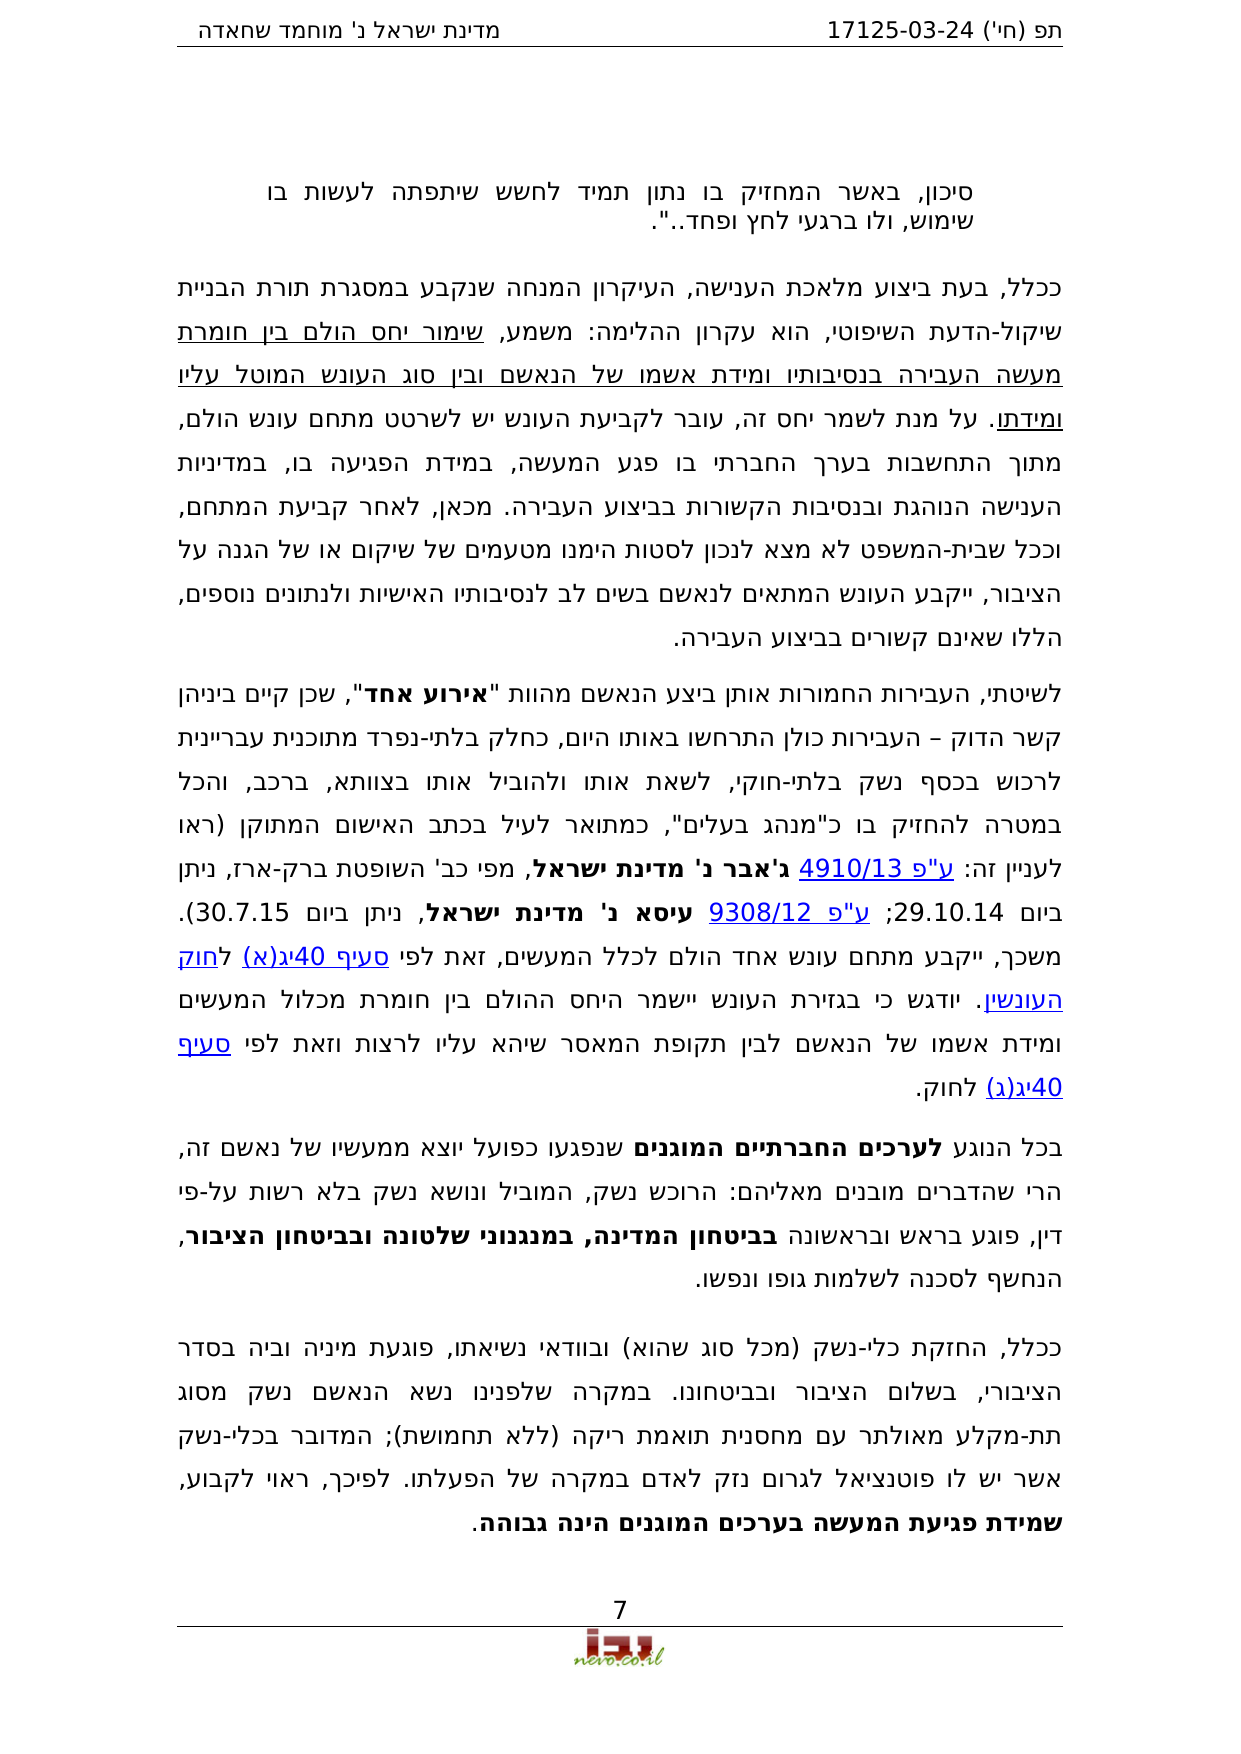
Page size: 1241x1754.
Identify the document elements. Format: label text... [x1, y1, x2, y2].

text ככלל, בעת ביצוע מלאכת הענישה, העיקרון המנחה שנקבע במסגרת תורת הבניית שיקול-הדעת השיפוטי, הוא עקרון ההלימה: משמע, שימור יחס הולם בין חומרת מעשה העבירה בנסיבותיו ומידת אשמו של הנאשם ובין סוג העונש המוטל עליו ומידתו. על מנת לשמר יחס זה, עובר לקביעת העונש יש לשרטט מתחם עונש הולם, מתוך התחשבות בערך החברתי בו פגע המעשה, במידת הפגיעה בו, במדיניות הענישה הנוהגת ובנסיבות הקשורות בביצוע העבירה. מכאן, לאחר קביעת המתחם, וככל שבית-המשפט לא מצא לנכון לסטות הימנו מטעמים של שיקום או של הגנה על הציבור, ייקבע העונש המתאים לנאשם בשים לב לנסיבותיו האישיות ולנתונים נוספים, הללו שאינם קשורים בביצוע העבירה. [177, 387, 1063, 652]
text ככלל, בעת ביצוע מלאכת הענישה, העיקרון המנחה שנקבע במסגרת תורת הבניית שיקול-הדעת השיפוטי, הוא עקרון ההלימה: משמע, שימור יחס הולם בין חומרת מעשה העבירה בנסיבותיו ומידת אשמו של הנאשם ובין סוג העונש המוטל עליו ומידתו. על מנת לשמר יחס זה, עובר לקביעת העונש יש לשרטט מתחם עונש הולם, מתוך התחשבות בערך החברתי בו פגע המעשה, במידת הפגיעה בו, במדיניות הענישה הנוהגת ובנסיבות הקשורות בביצוע העבירה. מכאן, לאחר קביעת המתחם, וככל שבית-המשפט לא מצא לנכון לסטות הימנו מטעמים של שיקום או של הגנה על הציבור, ייקבע העונש המתאים לנאשם בשים לב לנסיבותיו האישיות ולנתונים נוספים, הללו שאינם קשורים בביצוע העבירה. [177, 273, 1063, 386]
text לשיטתי, העבירות החמורות אותן ביצע הנאשם מהוות "אירוע אחד", שכן קיים ביניהן קשר הדוק – העבירות כולן התרחשו באותו היום, כחלק בלתי-נפרד מתוכנית עבריינית לרכוש בכסף נשק בלתי-חוקי, לשאת אותו ולהוביל אותו בצוותא, ברכב, והכל במטרה להחזיק בו כ"מנהג בעלים", כמתואר לעיל בכתב האישום המתוקן (ראו לעניין זה: ע"פ 4910/13 ג'אבר נ' מדינת ישראל, מפי כב' השופטת ברק-ארז, ניתן ביום 29.10.14; ע"פ 9308/12 עיסא נ' מדינת ישראל, ניתן ביום 30.7.15). משכך, ייקבע מתחם עונש אחד הולם לכלל המעשים, זאת לפי סעיף 40יג(א) לחוק העונשין. יודגש כי בגזירת העונש יישמר היחס ההולם בין חומרת מכלול המעשים ומידת אשמו של הנאשם לבין תקופת המאסר שיהא עליו לרצות וזאת לפי סעיף 40יג(ג) לחוק. [177, 679, 1063, 1102]
text בכל הנוגע לערכים החברתיים המוגנים שנפגעו כפועל יוצא ממעשיו של נאשם זה, הרי שהדברים מובנים מאליהם: הרוכש נשק, המוביל ונושא נשק בלא רשות על-פי דין, פוגע בראש ובראשונה בביטחון המדינה, במנגנוני שלטונה ובביטחון הציבור, הנחשף לסכנה לשלמות גופו ונפשו. [177, 1133, 1063, 1294]
text ככלל, החזקת כלי-נשק (מכל סוג שהוא) ובוודאי נשיאתו, פוגעת מיניה וביה בסדר הציבורי, בשלום הציבור ובביטחונו. במקרה שלפנינו נשא הנאשם נשק מסוג תת-מקלע מאולתר עם מחסנית תואמת ריקה (ללא תחמושת); המדובר בכלי-נשק אשר יש לו פוטנציאל לגרום נזק לאדם במקרה של הפעלתו. לפיכך, ראוי לקבוע, שמידת פגיעת המעשה בערכים המוגנים הינה גבוהה. [177, 1333, 1063, 1538]
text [266, 177, 974, 236]
picture [574, 1628, 666, 1667]
